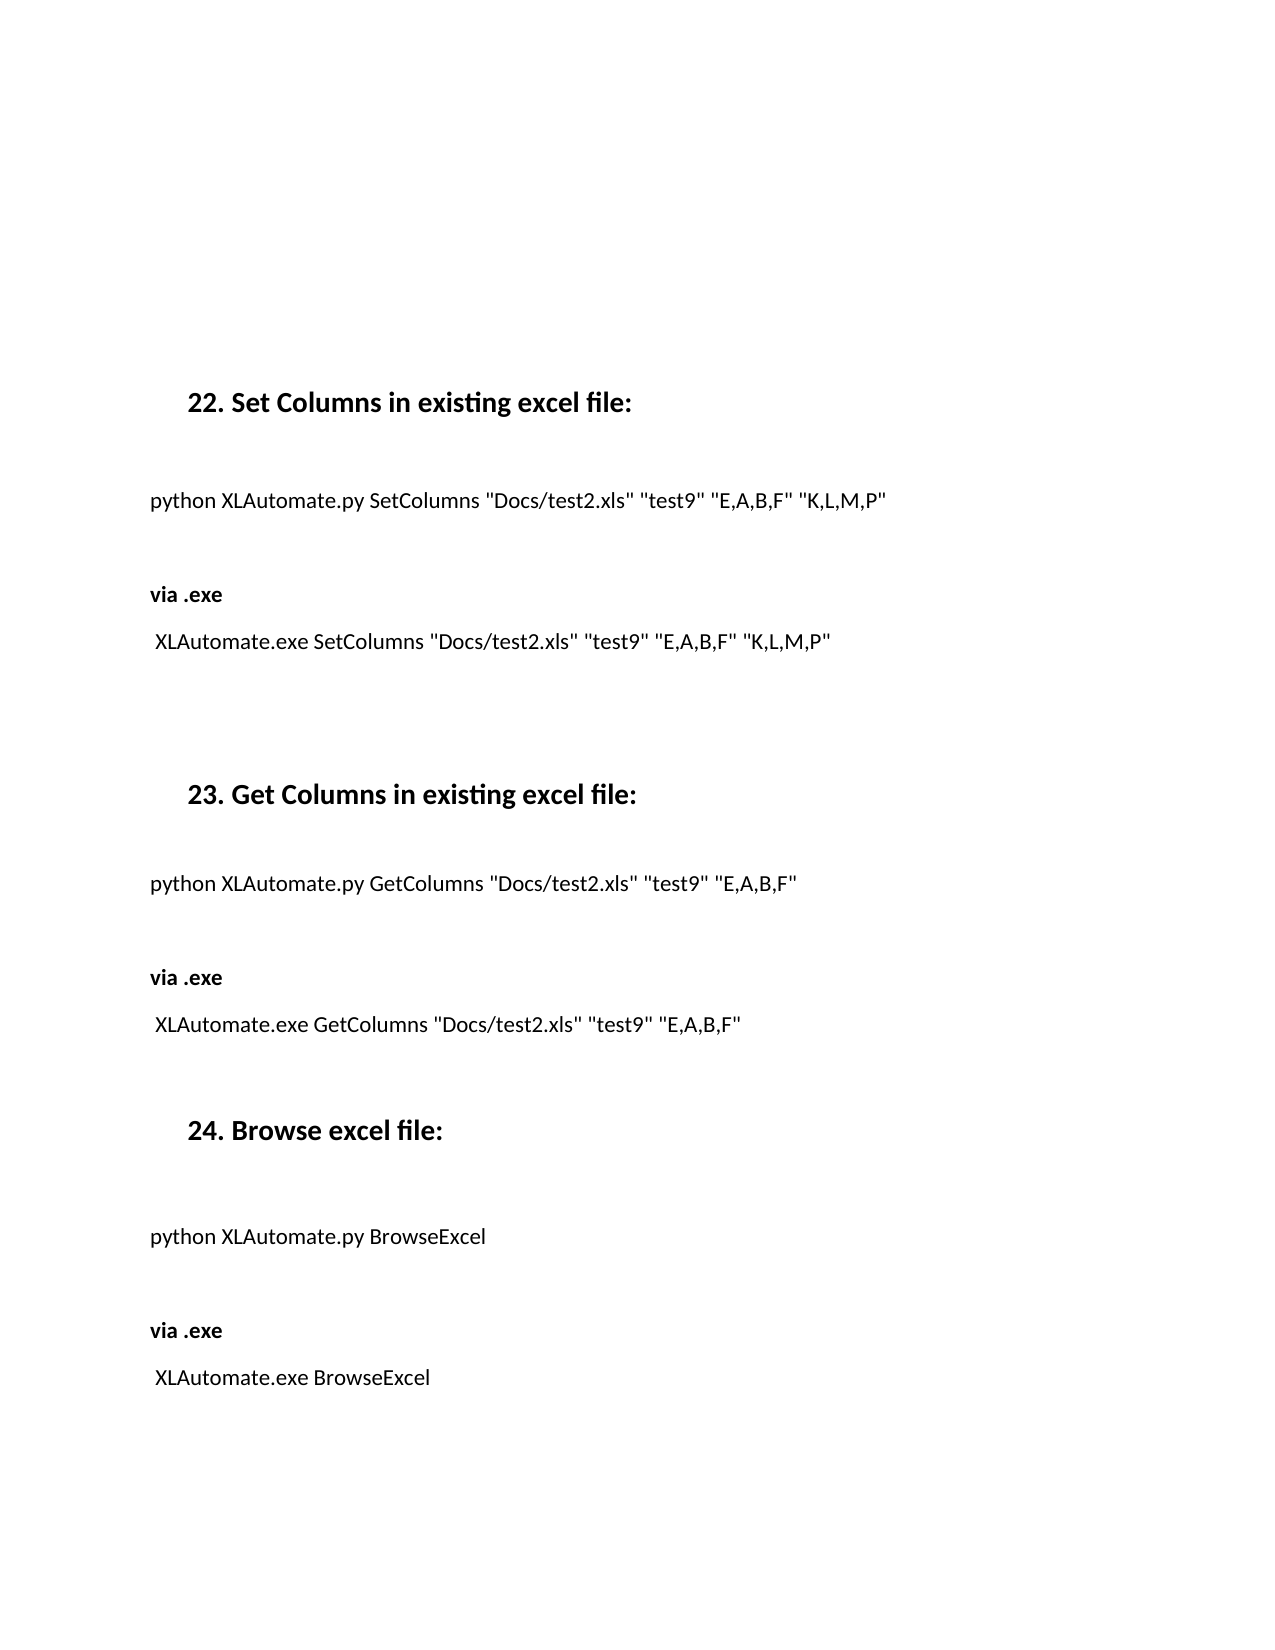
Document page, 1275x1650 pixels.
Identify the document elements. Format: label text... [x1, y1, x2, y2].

text via .exe [150, 1316, 1125, 1344]
text via .exe [150, 580, 1125, 608]
list Set Columns in existing excel file: [187, 384, 1125, 420]
text XLAutomate.exe SetColumns "Docs/test2.xls" "test9" "E,A,B,F" "K,L,M,P" [150, 627, 1125, 655]
text XLAutomate.exe GetColumns "Docs/test2.xls" "test9" "E,A,B,F" [150, 1010, 1125, 1038]
text python XLAutomate.py BrowseExcel [150, 1222, 1125, 1250]
text python XLAutomate.py GetColumns "Docs/test2.xls" "test9" "E,A,B,F" [150, 869, 1125, 897]
text via .exe [150, 963, 1125, 991]
list Browse excel file: [187, 1112, 1125, 1148]
text python XLAutomate.py SetColumns "Docs/test2.xls" "test9" "E,A,B,F" "K,L,M,P" [150, 486, 1125, 514]
text XLAutomate.exe BrowseExcel [150, 1363, 1125, 1391]
list Get Columns in existing excel file: [187, 776, 1125, 811]
